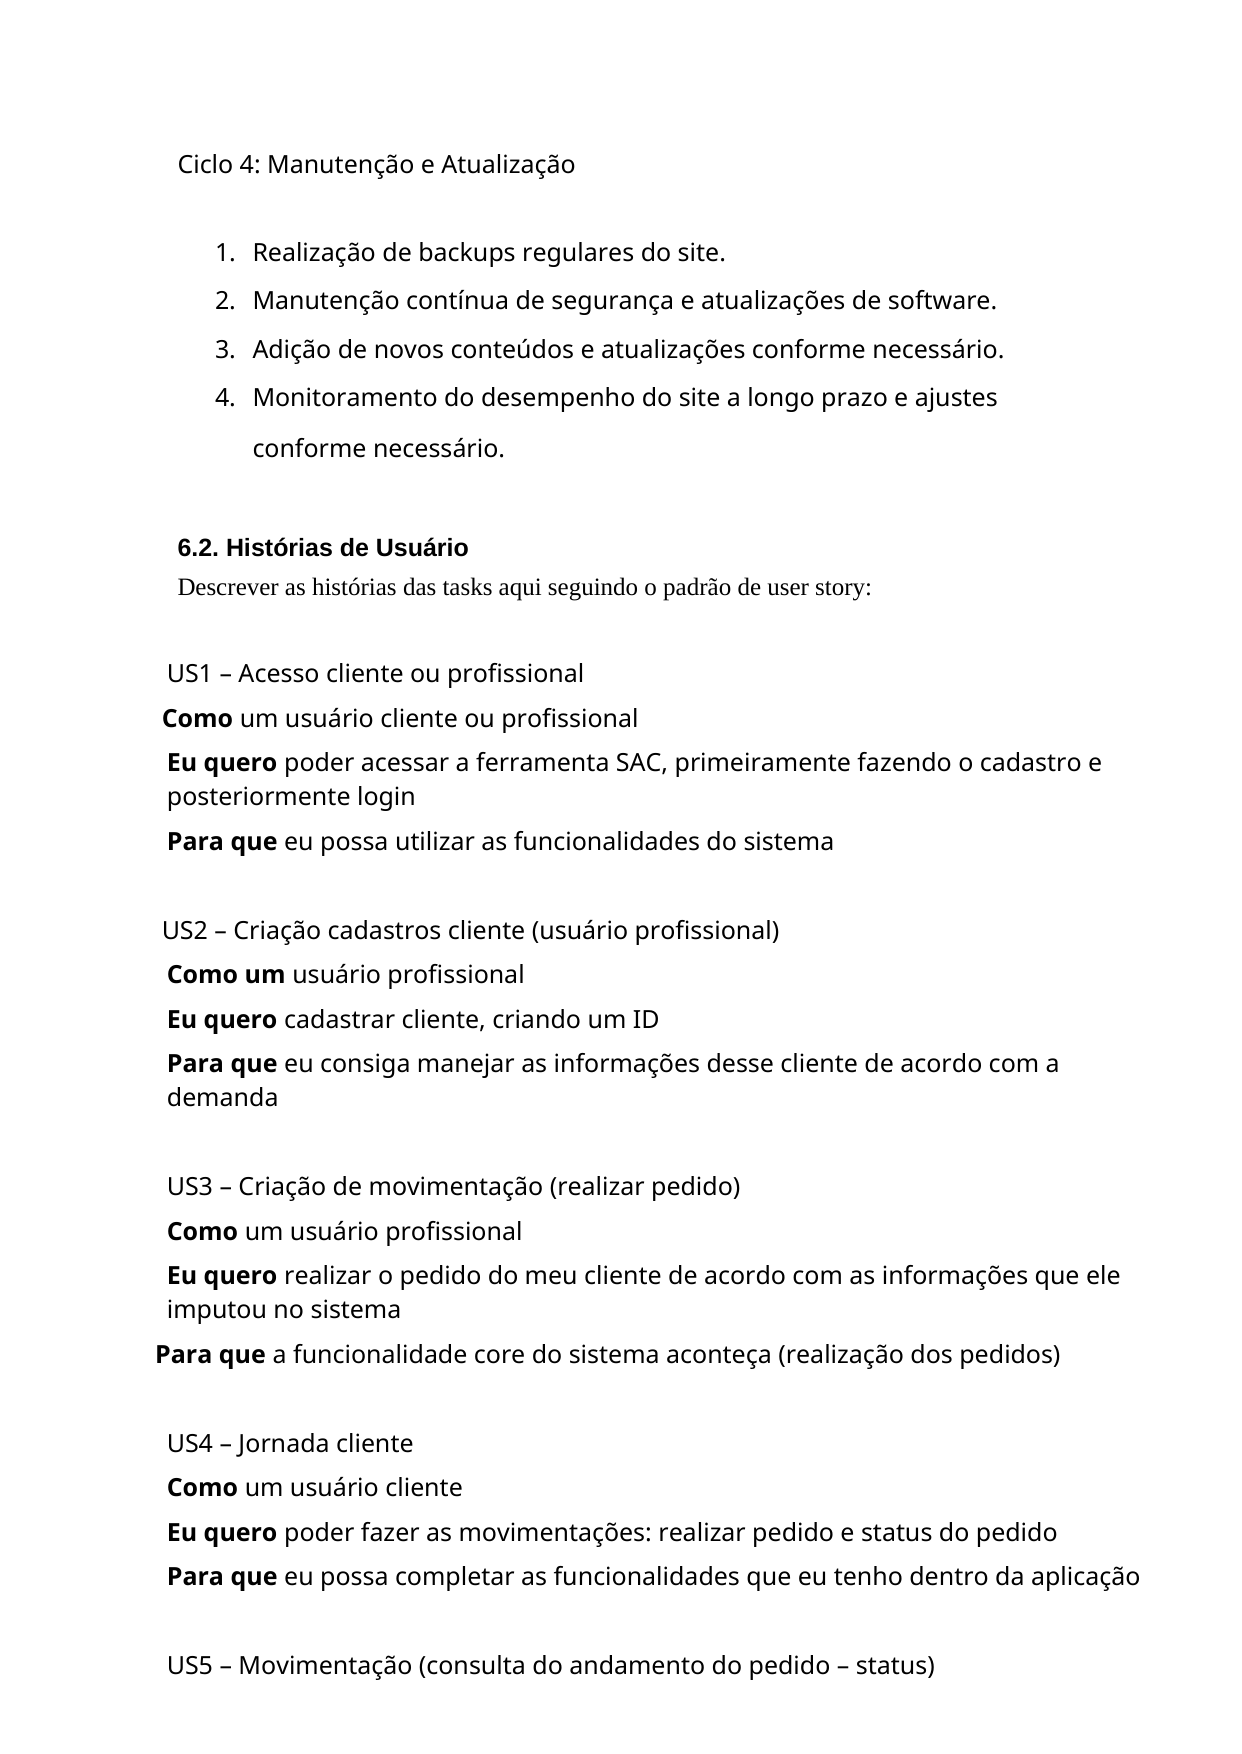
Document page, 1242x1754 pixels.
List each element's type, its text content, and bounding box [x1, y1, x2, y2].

text Eu quero poder fazer as movimentações: realizar pedido e status do pedido [167, 1514, 1166, 1548]
text Como um usuário cliente ou profissional [129, 701, 1166, 734]
text US2 – Criação cadastros cliente (usuário profissional) [129, 912, 1166, 947]
text Descrever as histórias das tasks aqui seguindo o padrão de user story: [177, 572, 1225, 601]
text US4 – Jornada cliente [167, 1425, 1166, 1459]
list Monitoramento do desempenho do site a longo prazo e ajustes conforme necessário. [215, 380, 1062, 465]
text US5 – Movimentação (consulta do andamento do pedido – status) [167, 1648, 1166, 1682]
text Ciclo 4: Manutenção e Atualização [177, 147, 1225, 181]
list Manutenção contínua de segurança e atualizações de software. [215, 283, 1225, 317]
text Para que eu possa utilizar as funcionalidades do sistema [167, 823, 1166, 858]
text US1 – Acesso cliente ou profissional [167, 656, 1166, 690]
list Adição de novos conteúdos e atualizações conforme necessário. [215, 332, 1225, 366]
text Como um usuário profissional [167, 957, 1166, 991]
text Como um usuário cliente [167, 1470, 1166, 1504]
text Para que eu consiga manejar as informações desse cliente de acordo com a demanda [167, 1046, 1166, 1114]
text Eu quero realizar o pedido do meu cliente de acordo com as informações que ele imputou no sistema [167, 1258, 1166, 1326]
text Eu quero cadastrar cliente, criando um ID [167, 1001, 1166, 1036]
text Como um usuário profissional [167, 1213, 1166, 1247]
text Para que a funcionalidade core do sistema aconteça (realização dos pedidos) [129, 1336, 1166, 1371]
text Para que eu possa completar as funcionalidades que eu tenho dentro da aplicação [167, 1559, 1166, 1593]
list Realização de backups regulares do site. [215, 234, 1225, 268]
text US3 – Criação de movimentação (realizar pedido) [167, 1169, 1166, 1203]
subtitle Histórias de Usuário [177, 533, 1225, 562]
text Eu quero poder acessar a ferramenta SAC, primeiramente fazendo o cadastro e posteriormente login [167, 745, 1166, 813]
